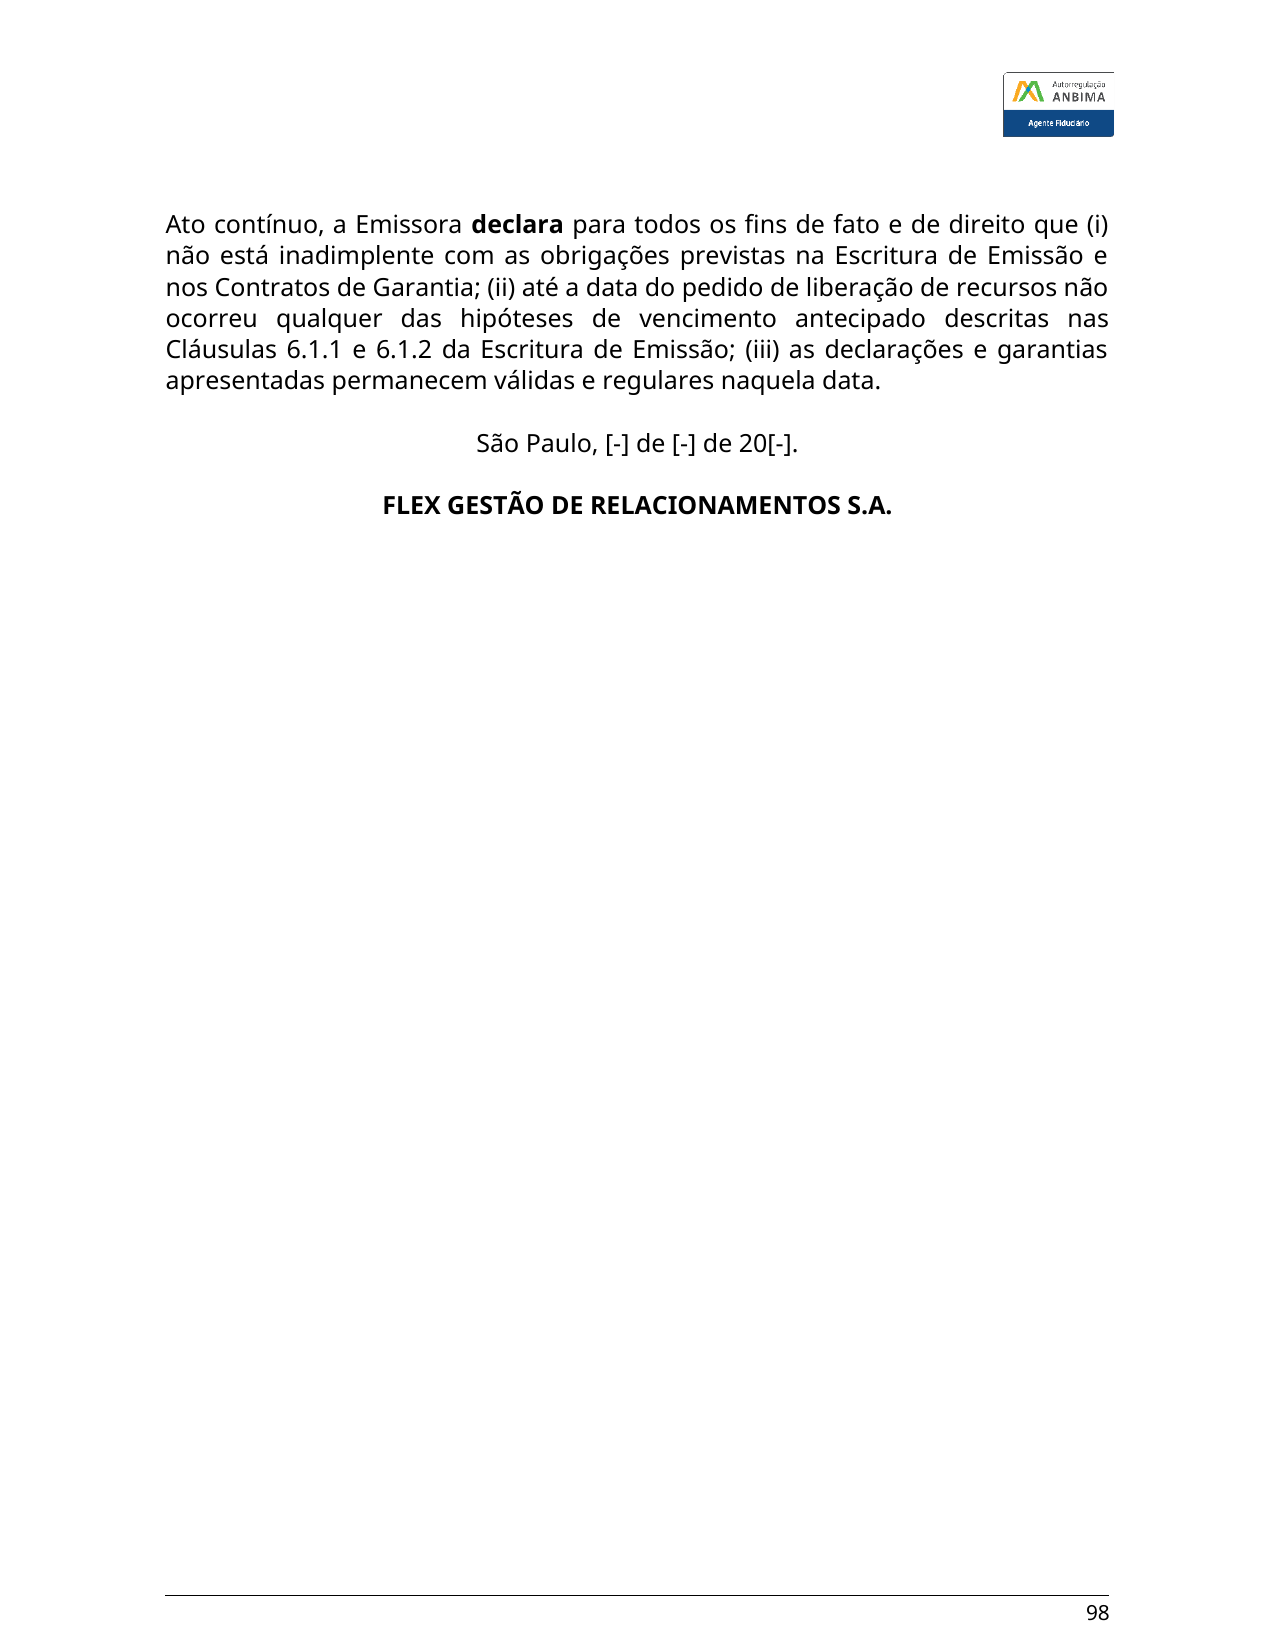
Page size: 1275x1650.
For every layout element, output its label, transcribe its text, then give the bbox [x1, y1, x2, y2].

picture [1003, 72, 1115, 138]
text São Paulo, [-] de [-] de 20[-]. [165, 427, 1109, 458]
text Ato contínuo, a Emissora declara para todos os fins de fato e de direito que (i) não está inadimplente com as obrigações previstas na Escritura de Emissão e nos Contratos de Garantia; (ii) até a data do pedido de liberação de recursos não ocorreu qualquer das hipóteses de vencimento antecipado descritas nas Cláusulas 6.1.1 e 6.1.2 da Escritura de Emissão; (iii) as declarações e garantias apresentadas permanecem válidas e regulares naquela data. [165, 208, 1109, 396]
text FLEX GESTÃO DE RELACIONAMENTOS S.A. [165, 490, 1109, 521]
